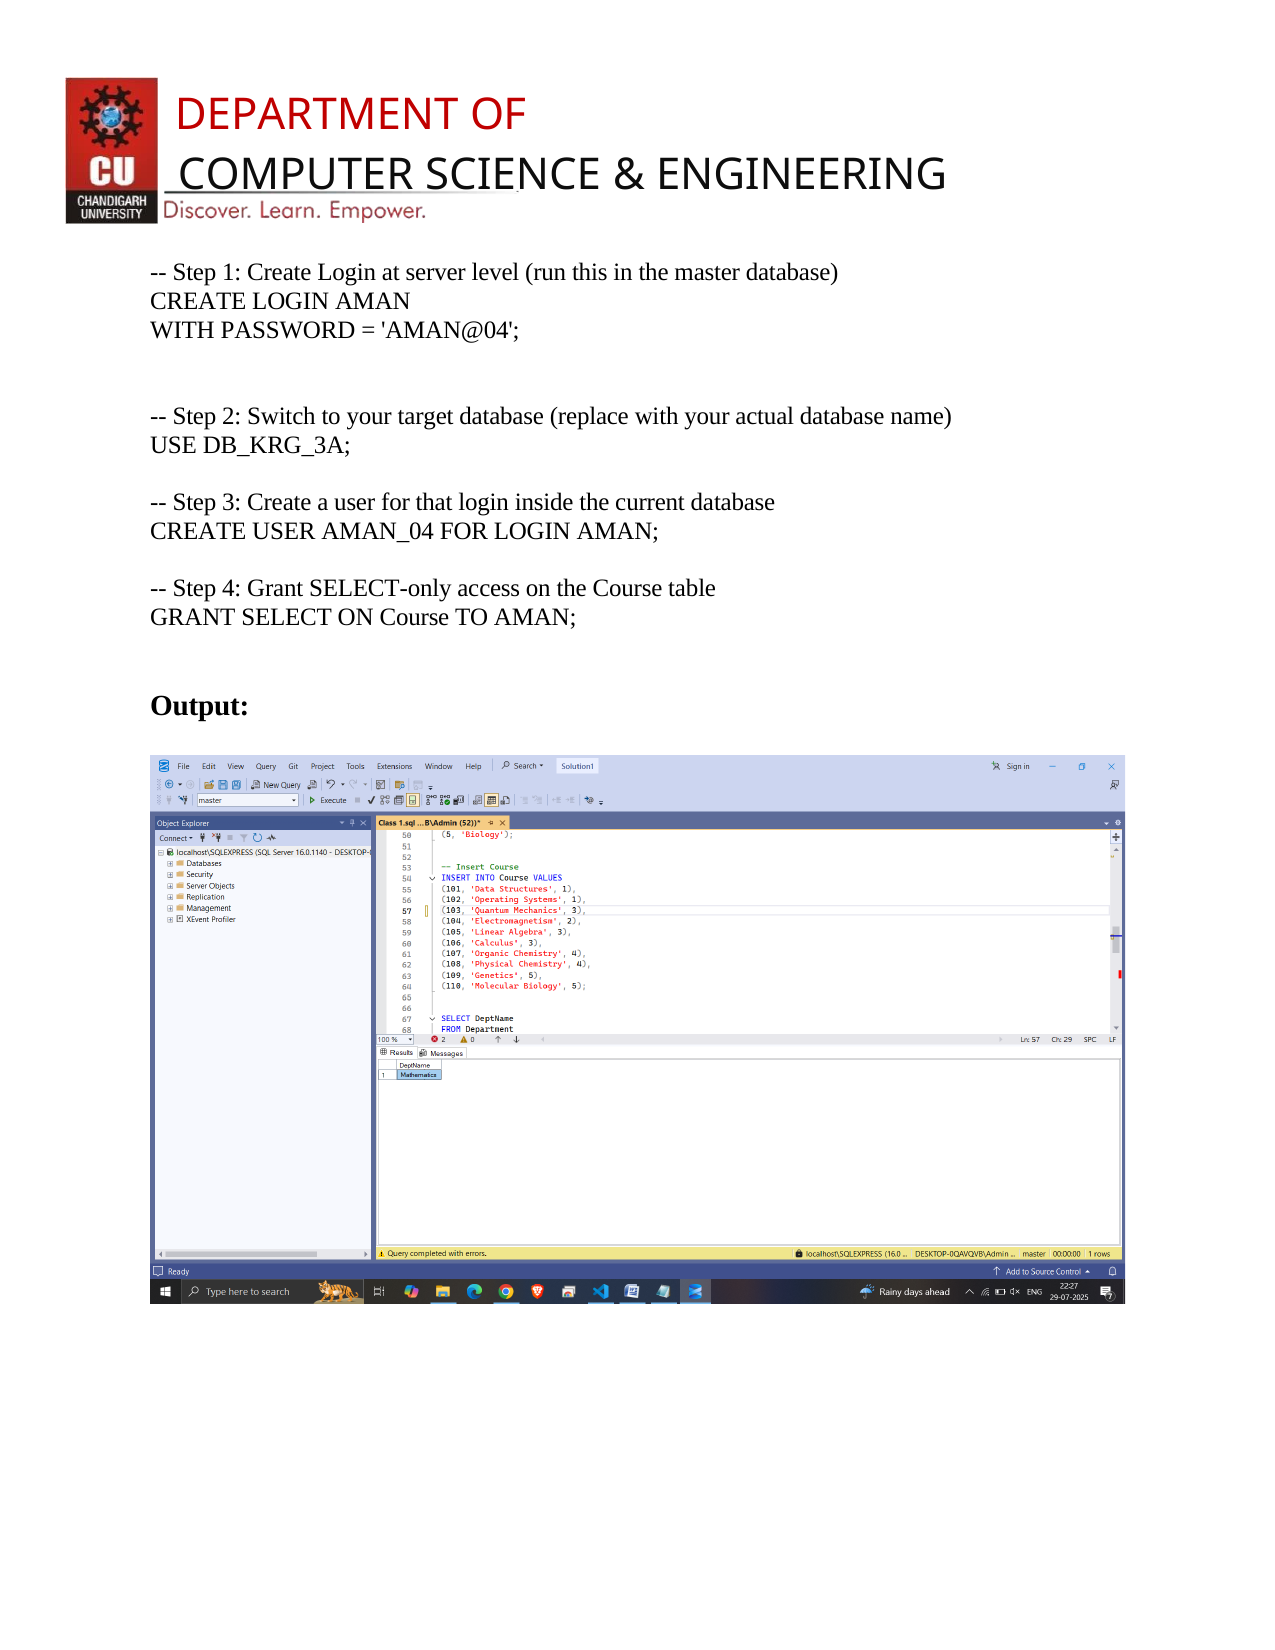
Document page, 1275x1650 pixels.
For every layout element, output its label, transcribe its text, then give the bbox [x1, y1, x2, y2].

text -- Step 2: Switch to your target database (replace with your actual database name) [150, 401, 1125, 430]
text USE DB_KRG_3A; [150, 430, 1125, 458]
text -- Step 4: Grant SELECT-only access on the Course table [150, 573, 1125, 602]
picture [65, 77, 553, 224]
text -- Step 3: Create a user for that login inside the current database [150, 487, 1125, 516]
text CREATE USER AMAN_04 FOR LOGIN AMAN; [150, 516, 1125, 545]
picture [150, 755, 1125, 1304]
text -- Step 1: Create Login at server level (run this in the master database) [150, 257, 1125, 286]
text Output: [150, 688, 1125, 722]
text GRANT SELECT ON Course TO AMAN; [150, 602, 1125, 631]
text CREATE LOGIN AMAN [150, 286, 1125, 315]
text WITH PASSWORD = 'AMAN@04'; [150, 315, 1125, 343]
